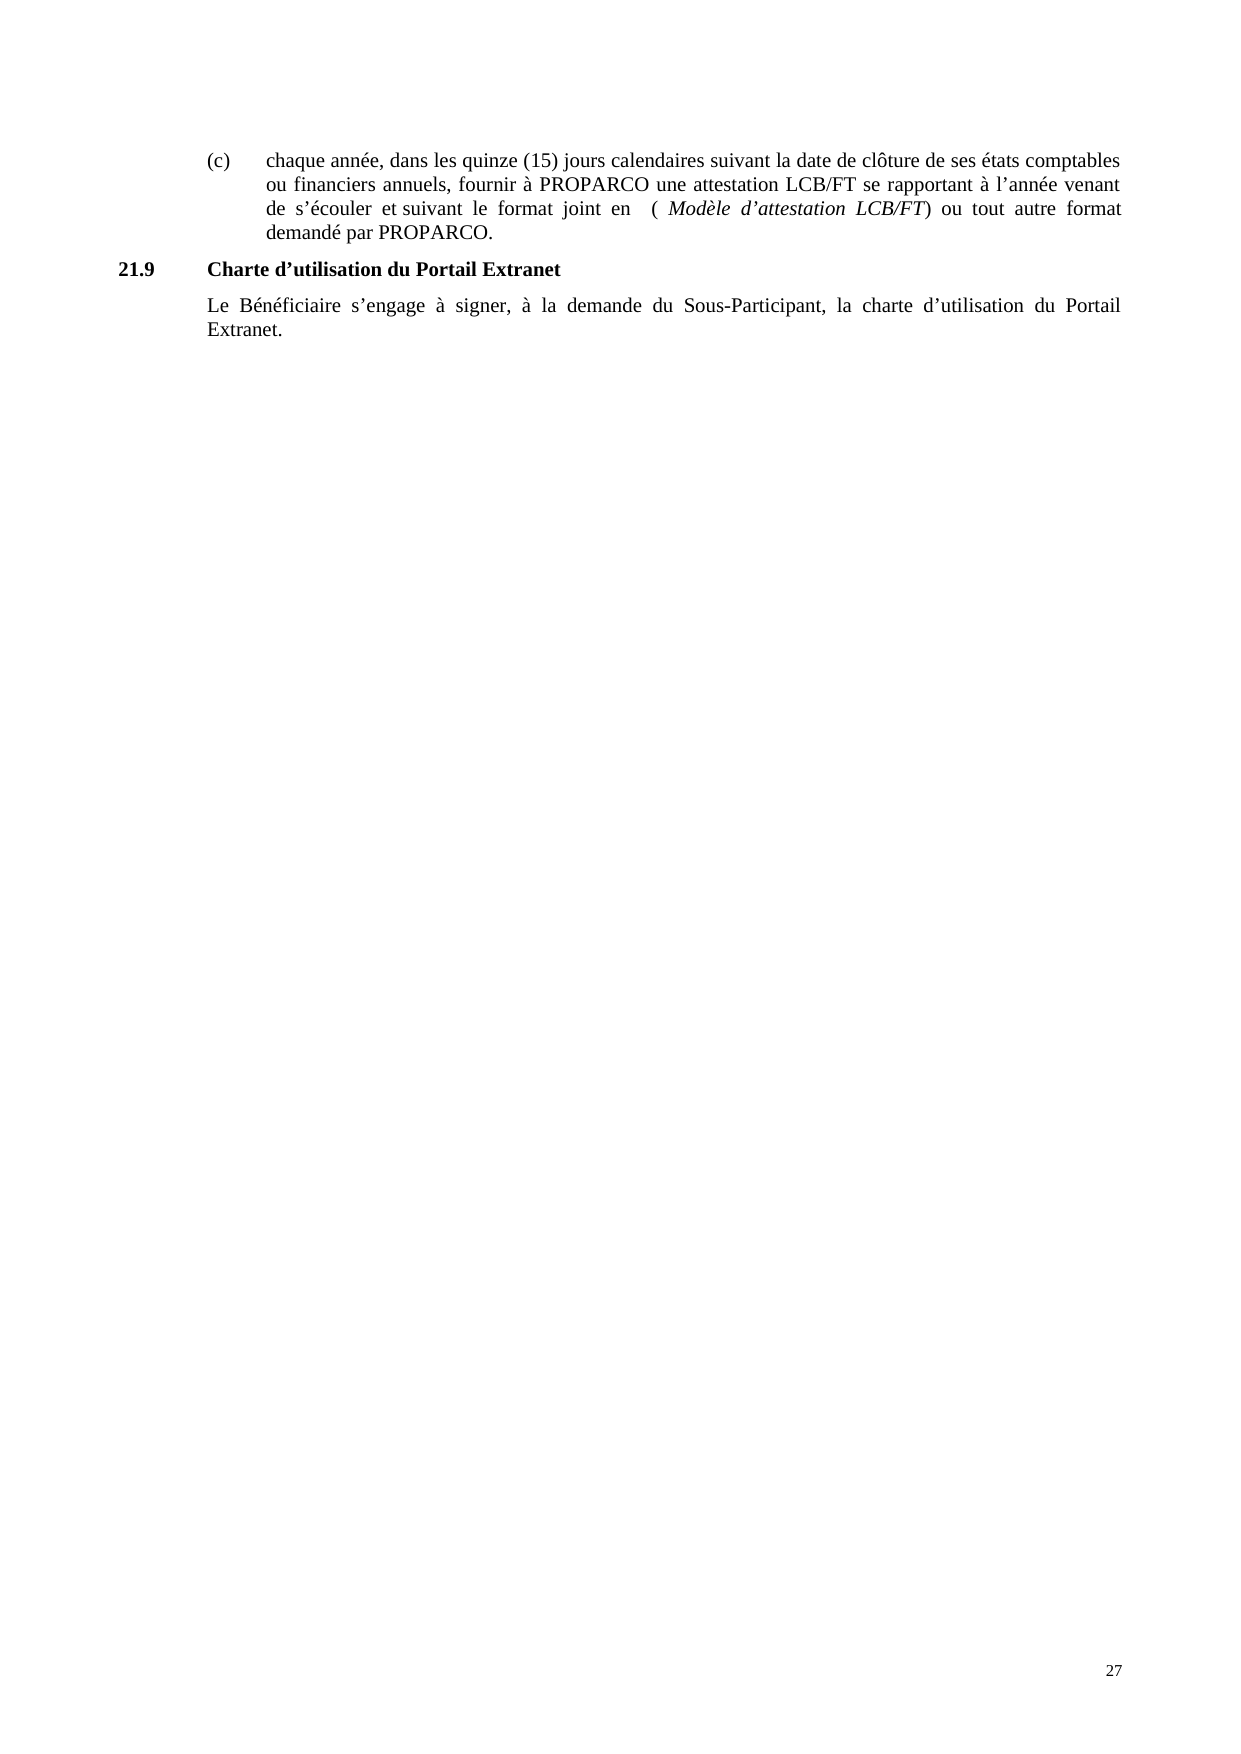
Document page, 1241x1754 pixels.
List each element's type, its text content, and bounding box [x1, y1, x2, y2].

subtitle Charte d’utilisation du Portail Extranet [118, 256, 1122, 281]
text Le Bénéficiaire s’engage à signer, à la demande du Sous-Participant, la charte d’utilisation du Portail Extranet. [207, 293, 1122, 341]
text chaque année, dans les quinze (15) jours calendaires suivant la date de clôture de ses états comptables ou financiers annuels, fournir à PROPARCO une attestation LCB/FT se rapportant à l’année venant de s’écouler et suivant le format joint en Annexe 6 (Modèle d’attestation LCB/FT) ou tout autre format demandé par PROPARCO. [207, 148, 1122, 244]
